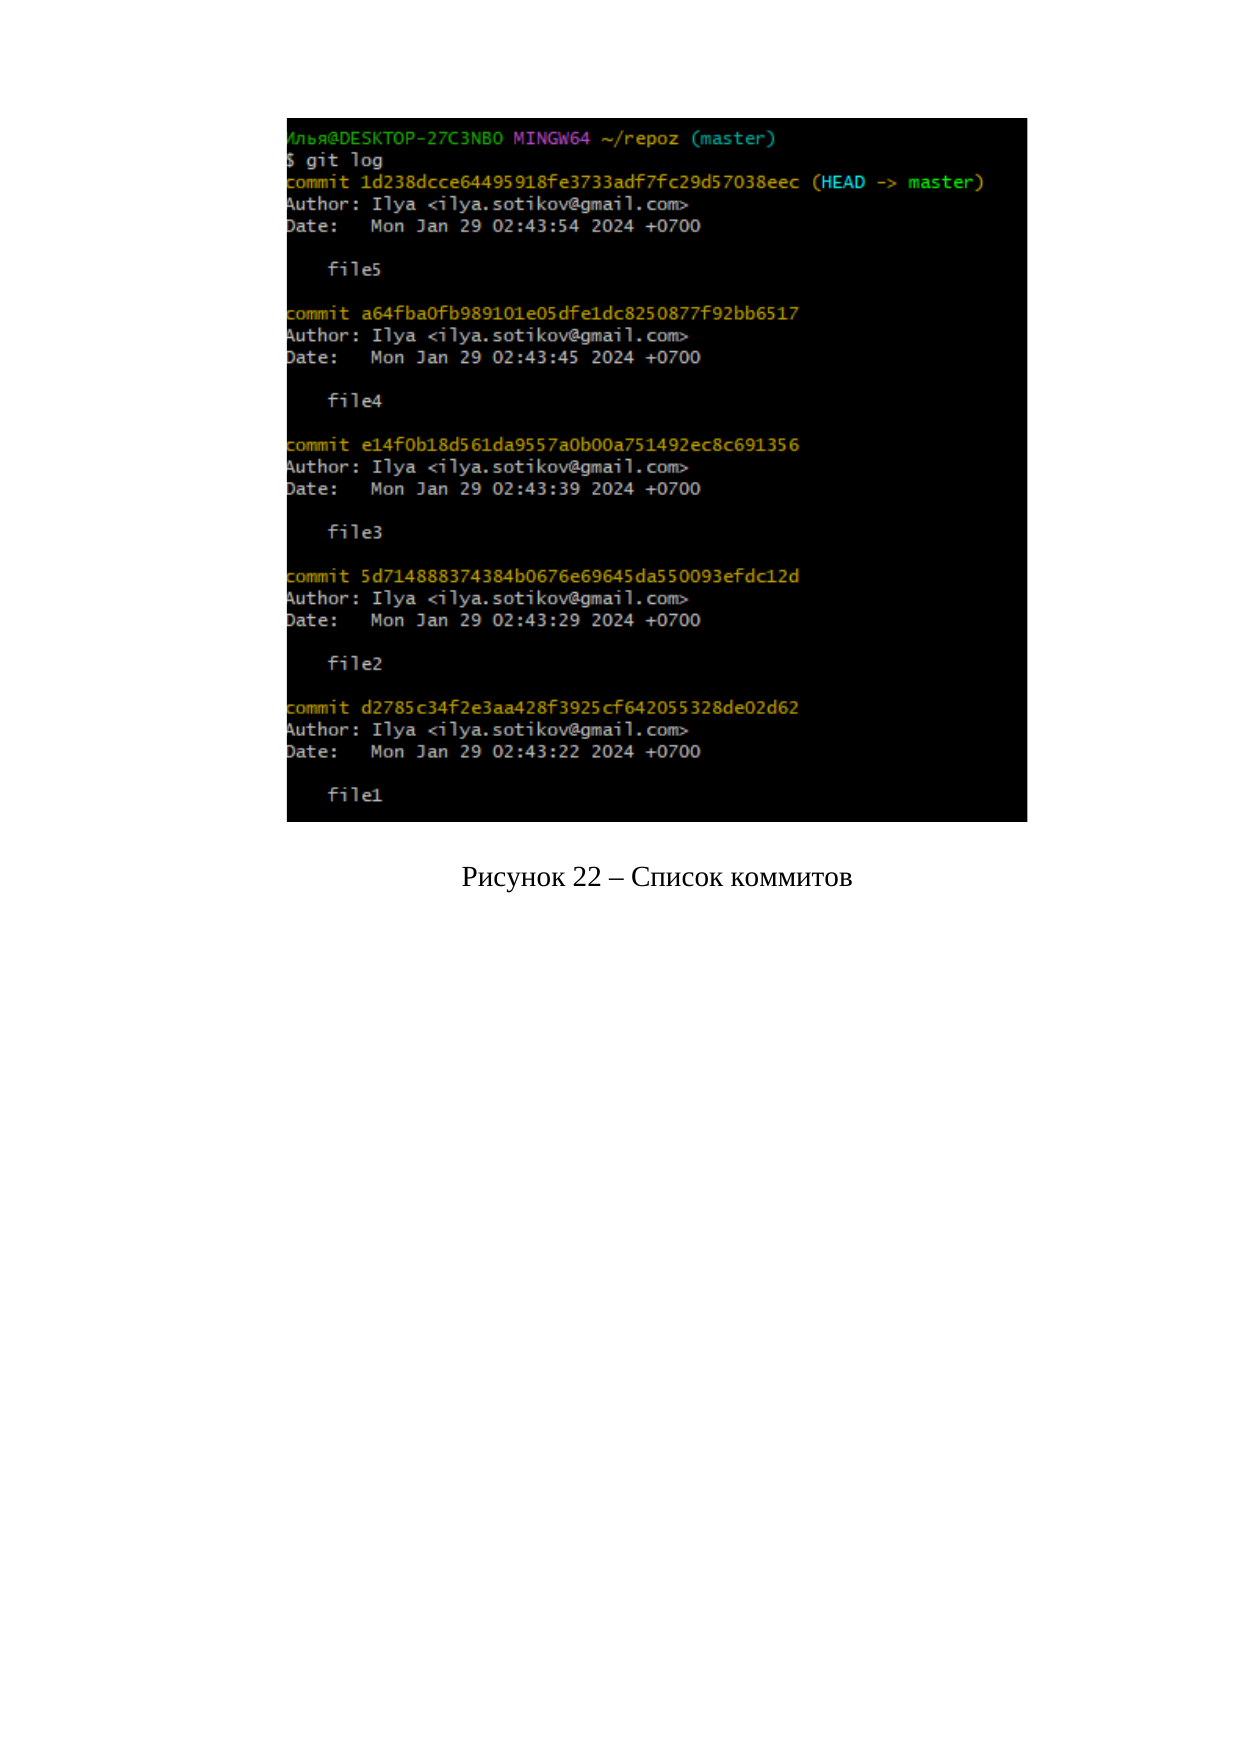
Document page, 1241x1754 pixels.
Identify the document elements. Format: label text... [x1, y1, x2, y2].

text Рисунок 22 – Список коммитов [133, 859, 1181, 893]
picture [286, 118, 1028, 822]
